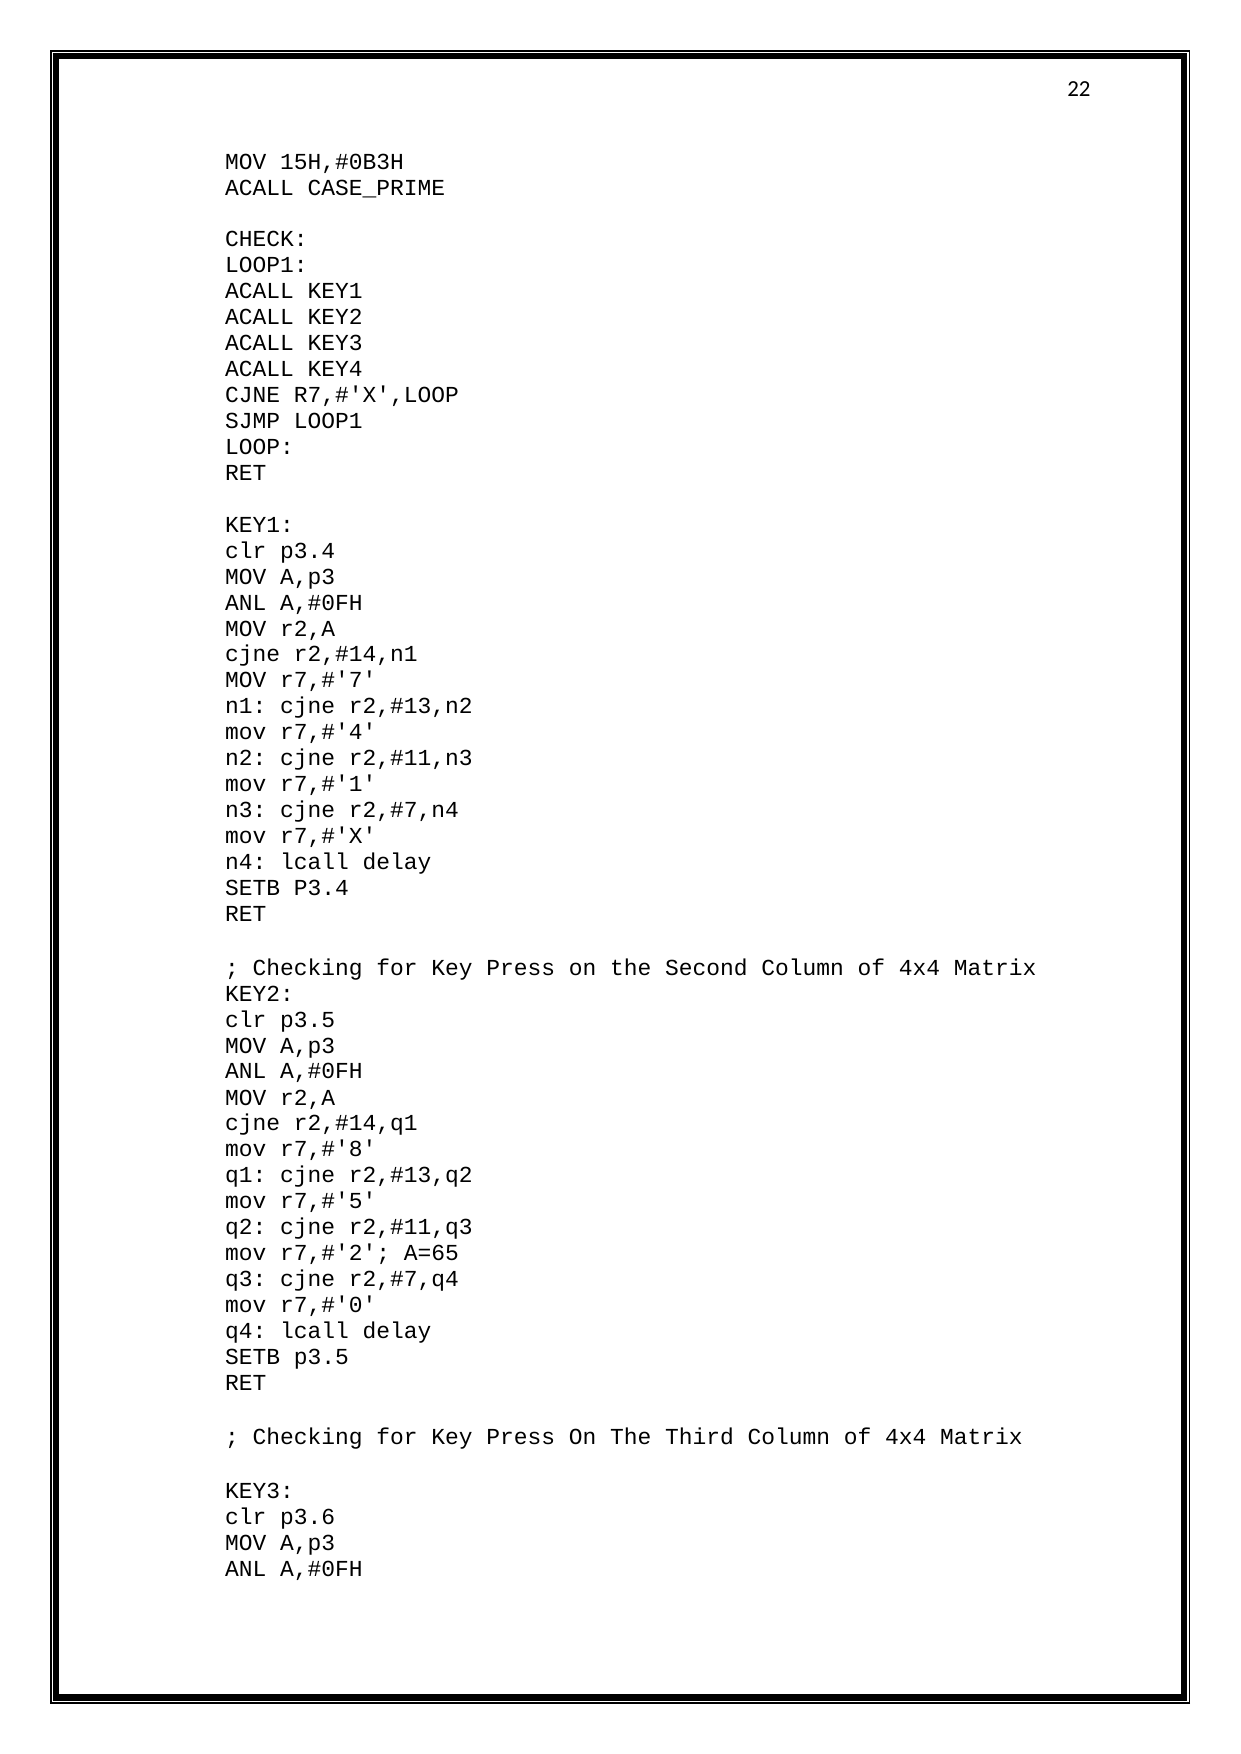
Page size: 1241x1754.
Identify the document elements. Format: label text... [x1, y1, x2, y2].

text CJNE R7,#'X',LOOP [225, 383, 1090, 409]
text q2: cjne r2,#11,q3 [225, 1216, 1090, 1241]
text ACALL KEY4 [225, 357, 1090, 383]
text ACALL KEY1 [225, 280, 1090, 306]
text cjne r2,#14,q1 [225, 1112, 1090, 1138]
text n3: cjne r2,#7,n4 [225, 798, 1090, 824]
text MOV A,p3 [225, 1531, 1090, 1557]
text ACALL KEY3 [225, 332, 1090, 357]
text mov r7,#'0' [225, 1293, 1090, 1319]
text MOV r2,A [225, 1086, 1090, 1112]
text RET [225, 461, 1090, 487]
text clr p3.4 [225, 539, 1090, 565]
text SETB p3.5 [225, 1345, 1090, 1371]
text LOOP: [225, 435, 1090, 461]
text clr p3.5 [225, 1008, 1090, 1034]
text mov r7,#'4' [225, 721, 1090, 747]
text ACALL KEY2 [225, 306, 1090, 332]
text mov r7,#'2'; A=65 [225, 1241, 1090, 1267]
text KEY3: [225, 1479, 1090, 1505]
text ; Checking for Key Press on the Second Column of 4x4 Matrix [225, 956, 1090, 982]
text MOV A,p3 [225, 1034, 1090, 1060]
text q1: cjne r2,#13,q2 [225, 1164, 1090, 1189]
text ANL A,#0FH [225, 591, 1090, 617]
text SETB P3.4 [225, 876, 1090, 902]
text MOV 15H,#0B3H [225, 150, 1090, 176]
text LOOP1: [225, 254, 1090, 280]
text RET [225, 1371, 1090, 1397]
text ANL A,#0FH [225, 1557, 1090, 1583]
text RET [225, 902, 1090, 928]
text q4: lcall delay [225, 1319, 1090, 1345]
text n4: lcall delay [225, 850, 1090, 876]
text mov r7,#'5' [225, 1189, 1090, 1216]
text ACALL CASE_PRIME [225, 176, 1090, 202]
text MOV r7,#'7' [225, 669, 1090, 695]
text cjne r2,#14,n1 [225, 643, 1090, 669]
text MOV A,p3 [225, 565, 1090, 591]
text ANL A,#0FH [225, 1060, 1090, 1086]
text mov r7,#'8' [225, 1138, 1090, 1164]
text MOV r2,A [225, 617, 1090, 643]
text mov r7,#'X' [225, 824, 1090, 850]
text mov r7,#'1' [225, 772, 1090, 798]
text q3: cjne r2,#7,q4 [225, 1267, 1090, 1293]
text clr p3.6 [225, 1505, 1090, 1531]
text n2: cjne r2,#11,n3 [225, 747, 1090, 772]
text KEY1: [225, 513, 1090, 539]
text CHECK: [225, 228, 1090, 254]
text SJMP LOOP1 [225, 409, 1090, 435]
text ; Checking for Key Press On The Third Column of 4x4 Matrix [225, 1425, 1090, 1451]
text KEY2: [225, 982, 1090, 1008]
text n1: cjne r2,#13,n2 [225, 695, 1090, 721]
